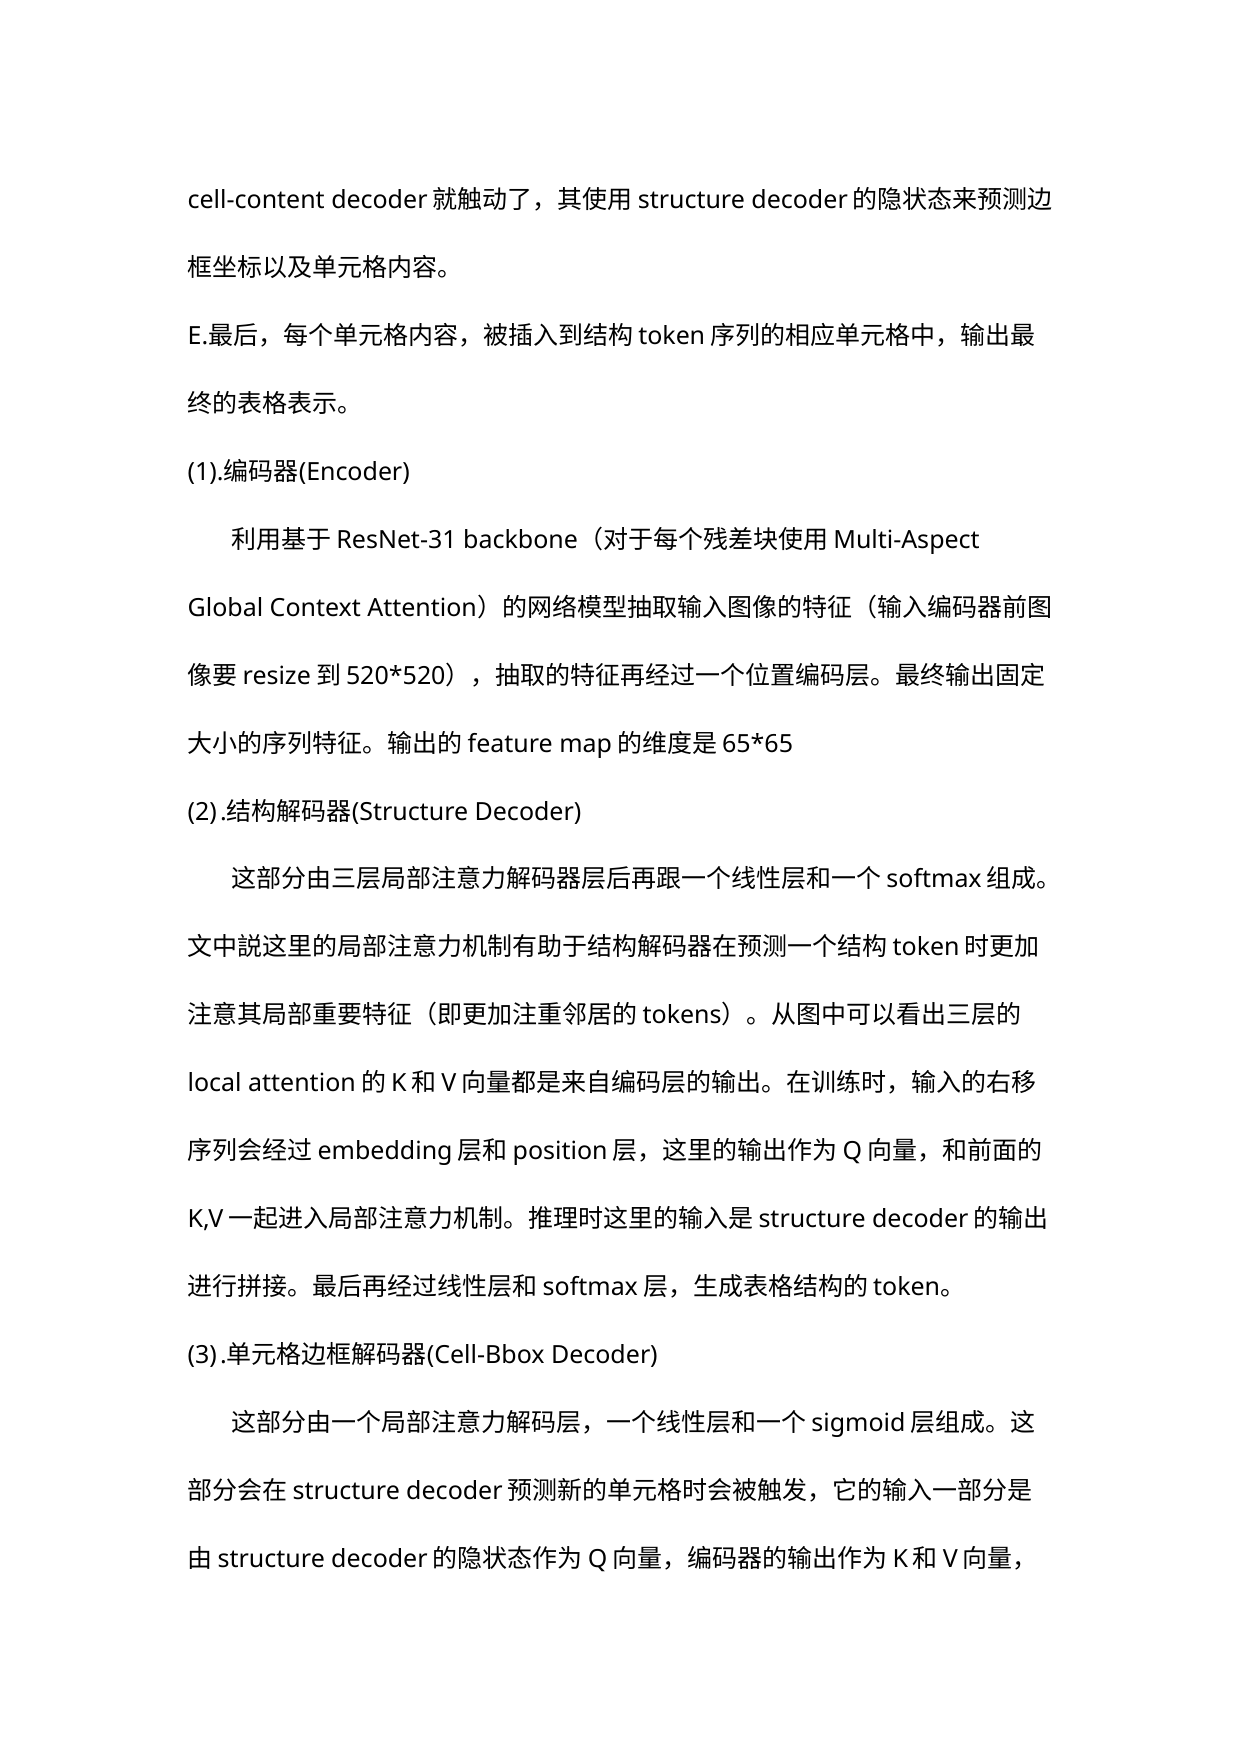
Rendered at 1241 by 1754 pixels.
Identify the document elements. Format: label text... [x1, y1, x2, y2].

list .结构解码器(Structure Decoder) [187, 775, 1053, 843]
list E.最后，每个单元格内容，被插入到结构token序列的相应单元格中，输出最终的表格表示。 [187, 300, 1053, 436]
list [187, 1386, 1053, 1590]
list 利用基于ResNet-31 backbone（对于每个残差块使用Multi-Aspect Global Context Attention）的网络模型抽取输入图像的特征（输入编码器前图像要resize到520*520），抽取的特征再经过一个位置编码层。最终输出固定大小的序列特征。输出的feature map的维度是65*65 [187, 503, 1053, 775]
list (1).编码器(Encoder) [187, 436, 1053, 503]
list 这部分由三层局部注意力解码器层后再跟一个线性层和一个softmax组成。文中説这里的局部注意力机制有助于结构解码器在预测一个结构token时更加注意其局部重要特征（即更加注重邻居的tokens）。从图中可以看出三层的local attention的K和V向量都是来自编码层的输出。在训练时，输入的右移序列会经过embedding层和position层，这里的输出作为Q向量，和前面的K,V一起进入局部注意力机制。推理时这里的输入是structure decoder的输出进行拼接。最后再经过线性层和softmax层，生成表格结构的token。 [187, 843, 1053, 1318]
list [187, 164, 1053, 300]
list .单元格边框解码器(Cell-Bbox Decoder) [187, 1318, 1053, 1386]
